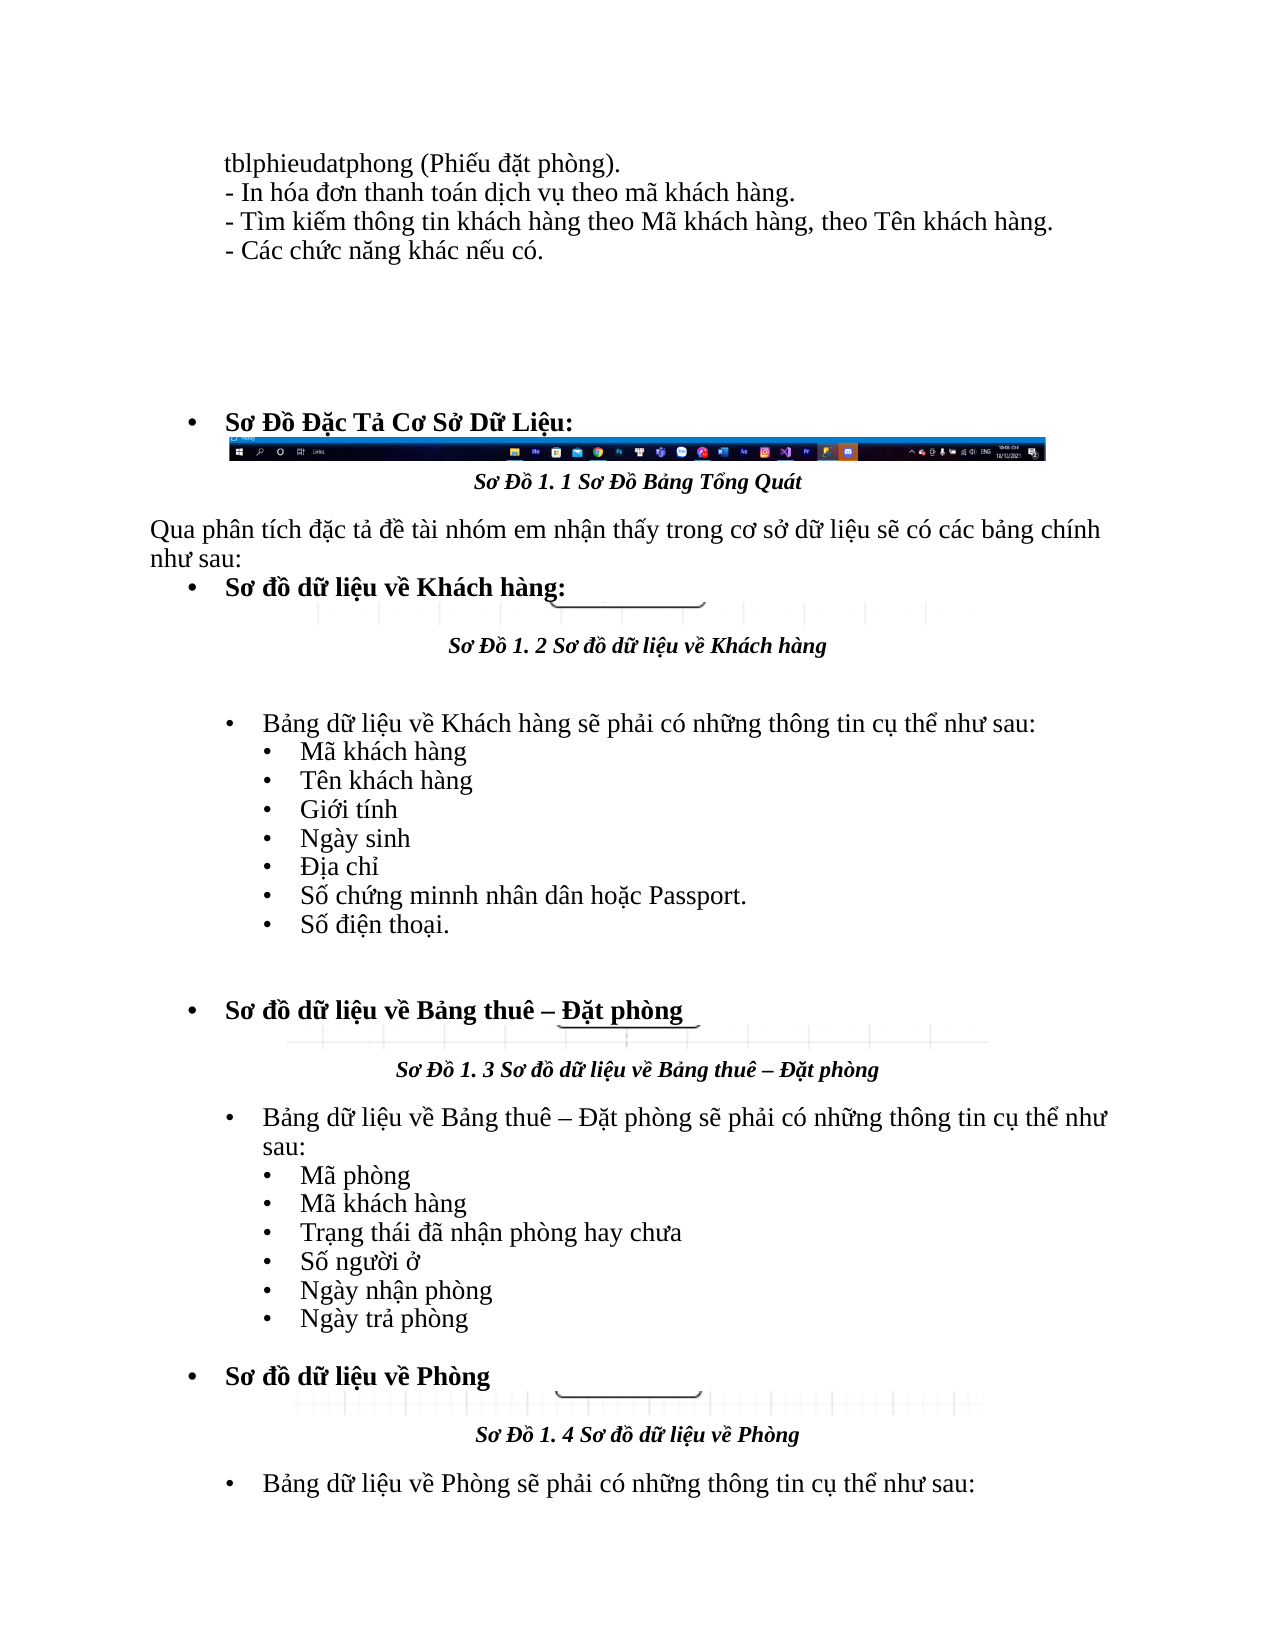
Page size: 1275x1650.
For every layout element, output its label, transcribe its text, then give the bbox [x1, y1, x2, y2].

list Mã khách hàng [262, 1190, 1125, 1219]
list Sơ đồ dữ liệu về Bảng thuê – Đặt phòng [187, 997, 1125, 1025]
list Sơ đồ dữ liệu về Khách hàng: [187, 573, 1125, 602]
list Sơ Đồ Đặc Tả Cơ Sở Dữ Liệu: [187, 409, 1125, 437]
list Tên khách hàng [262, 767, 1125, 795]
list Trạng thái đã nhận phòng hay chưa [262, 1219, 1125, 1247]
list Mã phòng [262, 1161, 1125, 1190]
text - Tìm kiếm thông tin khách hàng theo Mã khách hàng, theo Tên khách hàng. [150, 207, 1125, 236]
list Ngày sinh [262, 824, 1125, 853]
text Sơ Đồ 1. 1 Sơ Đồ Bảng Tổng Quát [150, 466, 1125, 495]
list Số người ở [262, 1247, 1125, 1276]
list Bảng dữ liệu về Bảng thuê – Đặt phòng sẽ phải có những thông tin cụ thể như sau: [225, 1104, 1125, 1161]
list Số điện thoại. [262, 910, 1125, 939]
text Sơ Đồ 1. 2 Sơ đồ dữ liệu về Khách hàng [150, 631, 1125, 659]
list Ngày trả phòng [262, 1305, 1125, 1334]
list Địa chỉ [262, 853, 1125, 882]
list Số chứng minnh nhân dân hoặc Passport. [262, 882, 1125, 910]
list Ngày nhận phòng [262, 1276, 1125, 1305]
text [224, 150, 1125, 179]
text Sơ Đồ 1. 4 Sơ đồ dữ liệu về Phòng [150, 1420, 1125, 1449]
list Mã khách hàng [262, 738, 1125, 767]
list Giới tính [262, 795, 1125, 824]
text Qua phân tích đặc tả đề tài nhóm em nhận thấy trong cơ sở dữ liệu sẽ có các bảng chính như sau: [150, 516, 1125, 573]
list Bảng dữ liệu về Phòng sẽ phải có những thông tin cụ thể như sau: [225, 1469, 1125, 1498]
text Sơ Đồ 1. 3 Sơ đồ dữ liệu về Bảng thuê – Đặt phòng [150, 1054, 1125, 1083]
text - Các chức năng khác nếu có. [150, 236, 1125, 265]
text - In hóa đơn thanh toán dịch vụ theo mã khách hàng. [150, 179, 1125, 207]
list Sơ đồ dữ liệu về Phòng [187, 1362, 1125, 1391]
list Bảng dữ liệu về Khách hàng sẽ phải có những thông tin cụ thể như sau: [225, 709, 1125, 738]
